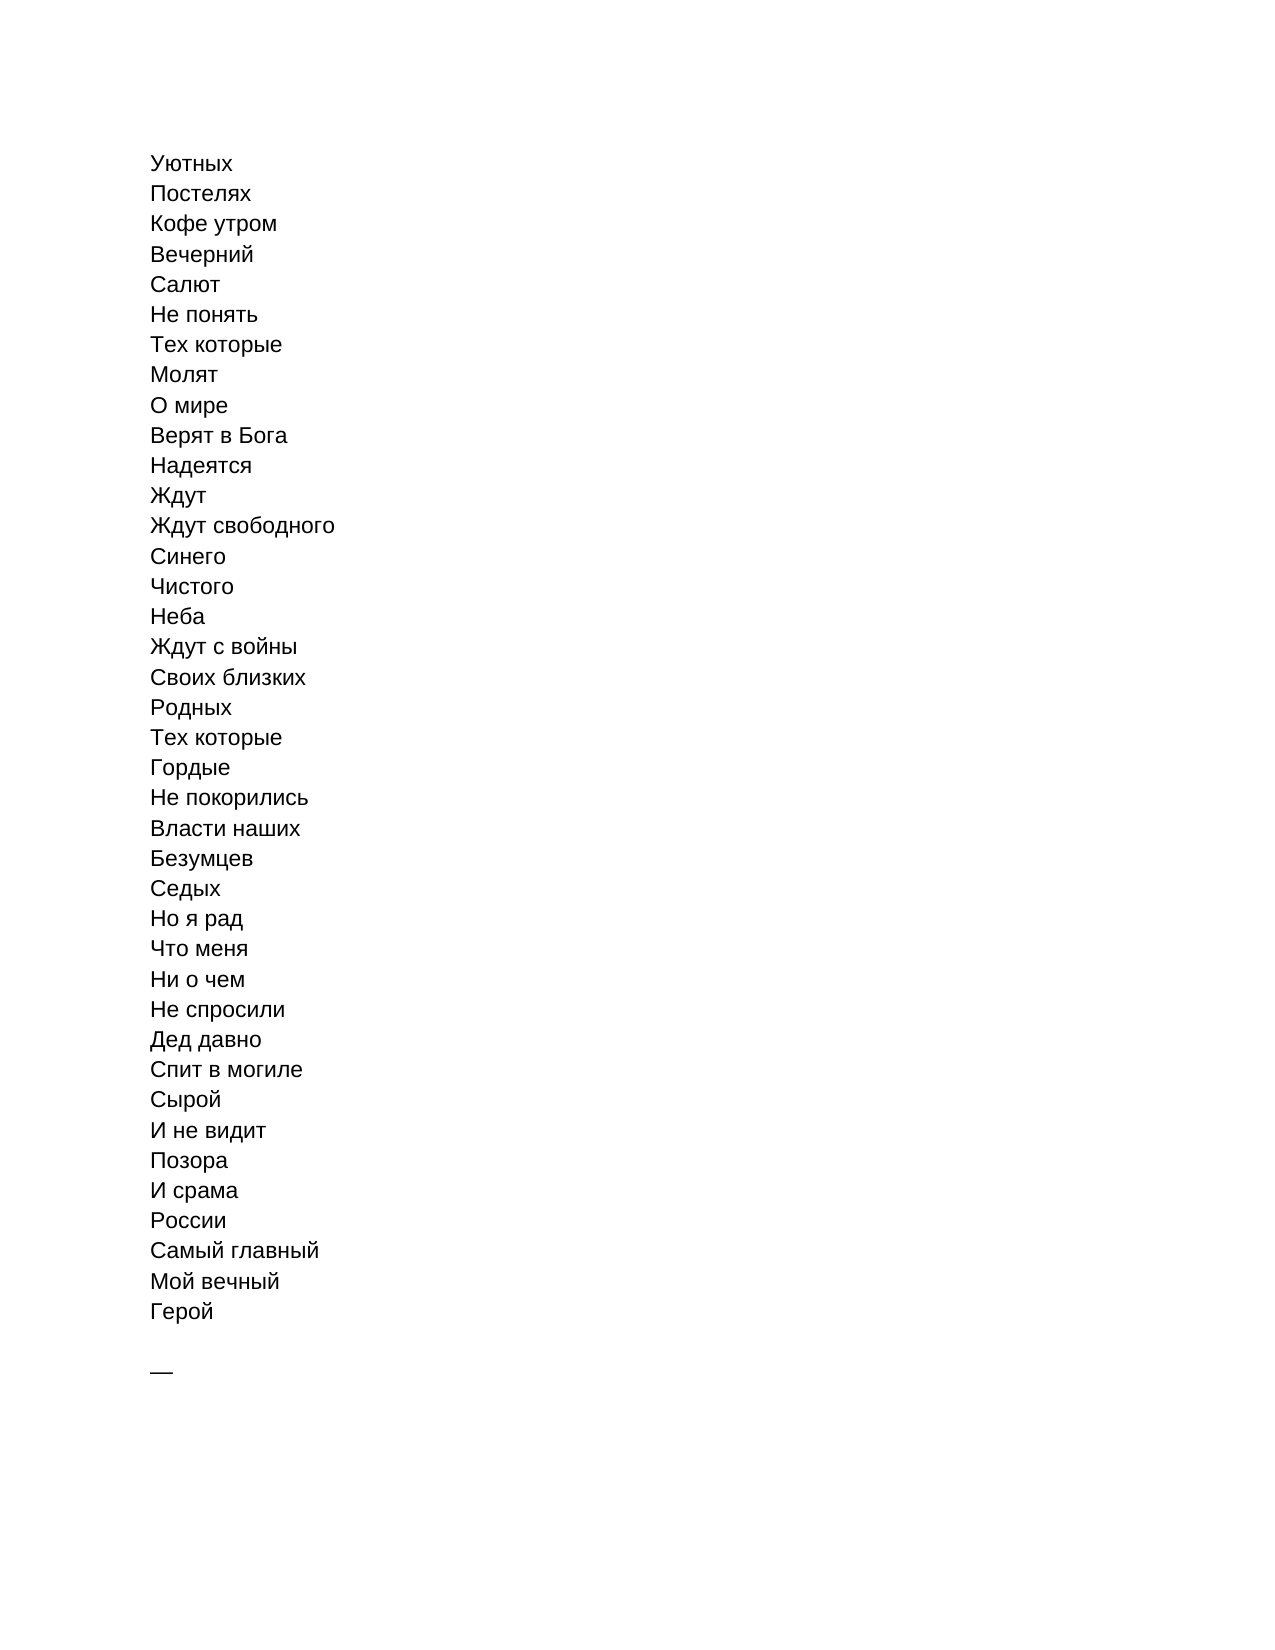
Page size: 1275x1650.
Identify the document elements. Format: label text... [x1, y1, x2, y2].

text Постелях [150, 180, 1125, 207]
text Уютных [150, 150, 1125, 176]
text Ждут с войны [150, 633, 1125, 660]
text Тех которые [150, 331, 1125, 358]
text И не видит [150, 1117, 1125, 1143]
text Не спросили [150, 996, 1125, 1022]
text Кофе утром [150, 210, 1125, 237]
text Седых [150, 875, 1125, 901]
text Тех которые [150, 724, 1125, 750]
text Позора [150, 1147, 1125, 1173]
text Гордые [150, 754, 1125, 781]
text Но я рад [150, 905, 1125, 932]
text — [150, 1358, 1125, 1385]
text Синего [150, 543, 1125, 569]
text Что меня [150, 935, 1125, 962]
text Ждут [150, 482, 1125, 509]
text Сырой [150, 1086, 1125, 1113]
text Своих близких [150, 663, 1125, 690]
text Безумцев [150, 845, 1125, 871]
text Самый главный [150, 1237, 1125, 1264]
text Спит в могиле [150, 1056, 1125, 1083]
text И срама [150, 1177, 1125, 1203]
text О мире [150, 392, 1125, 418]
text Чистого [150, 573, 1125, 599]
text Неба [150, 603, 1125, 629]
text Ждут свободного [150, 512, 1125, 539]
text Дед давно [150, 1026, 1125, 1052]
text Салют [150, 271, 1125, 297]
text Ни о чем [150, 966, 1125, 992]
text Мой вечный [150, 1268, 1125, 1294]
text Не понять [150, 301, 1125, 327]
text Герой [150, 1298, 1125, 1324]
text Верят в Бога [150, 422, 1125, 448]
text Молят [150, 361, 1125, 388]
text Родных [150, 694, 1125, 720]
text Надеятся [150, 452, 1125, 478]
text Вечерний [150, 241, 1125, 267]
text Власти наших [150, 814, 1125, 841]
text Не покорились [150, 784, 1125, 811]
text России [150, 1207, 1125, 1234]
